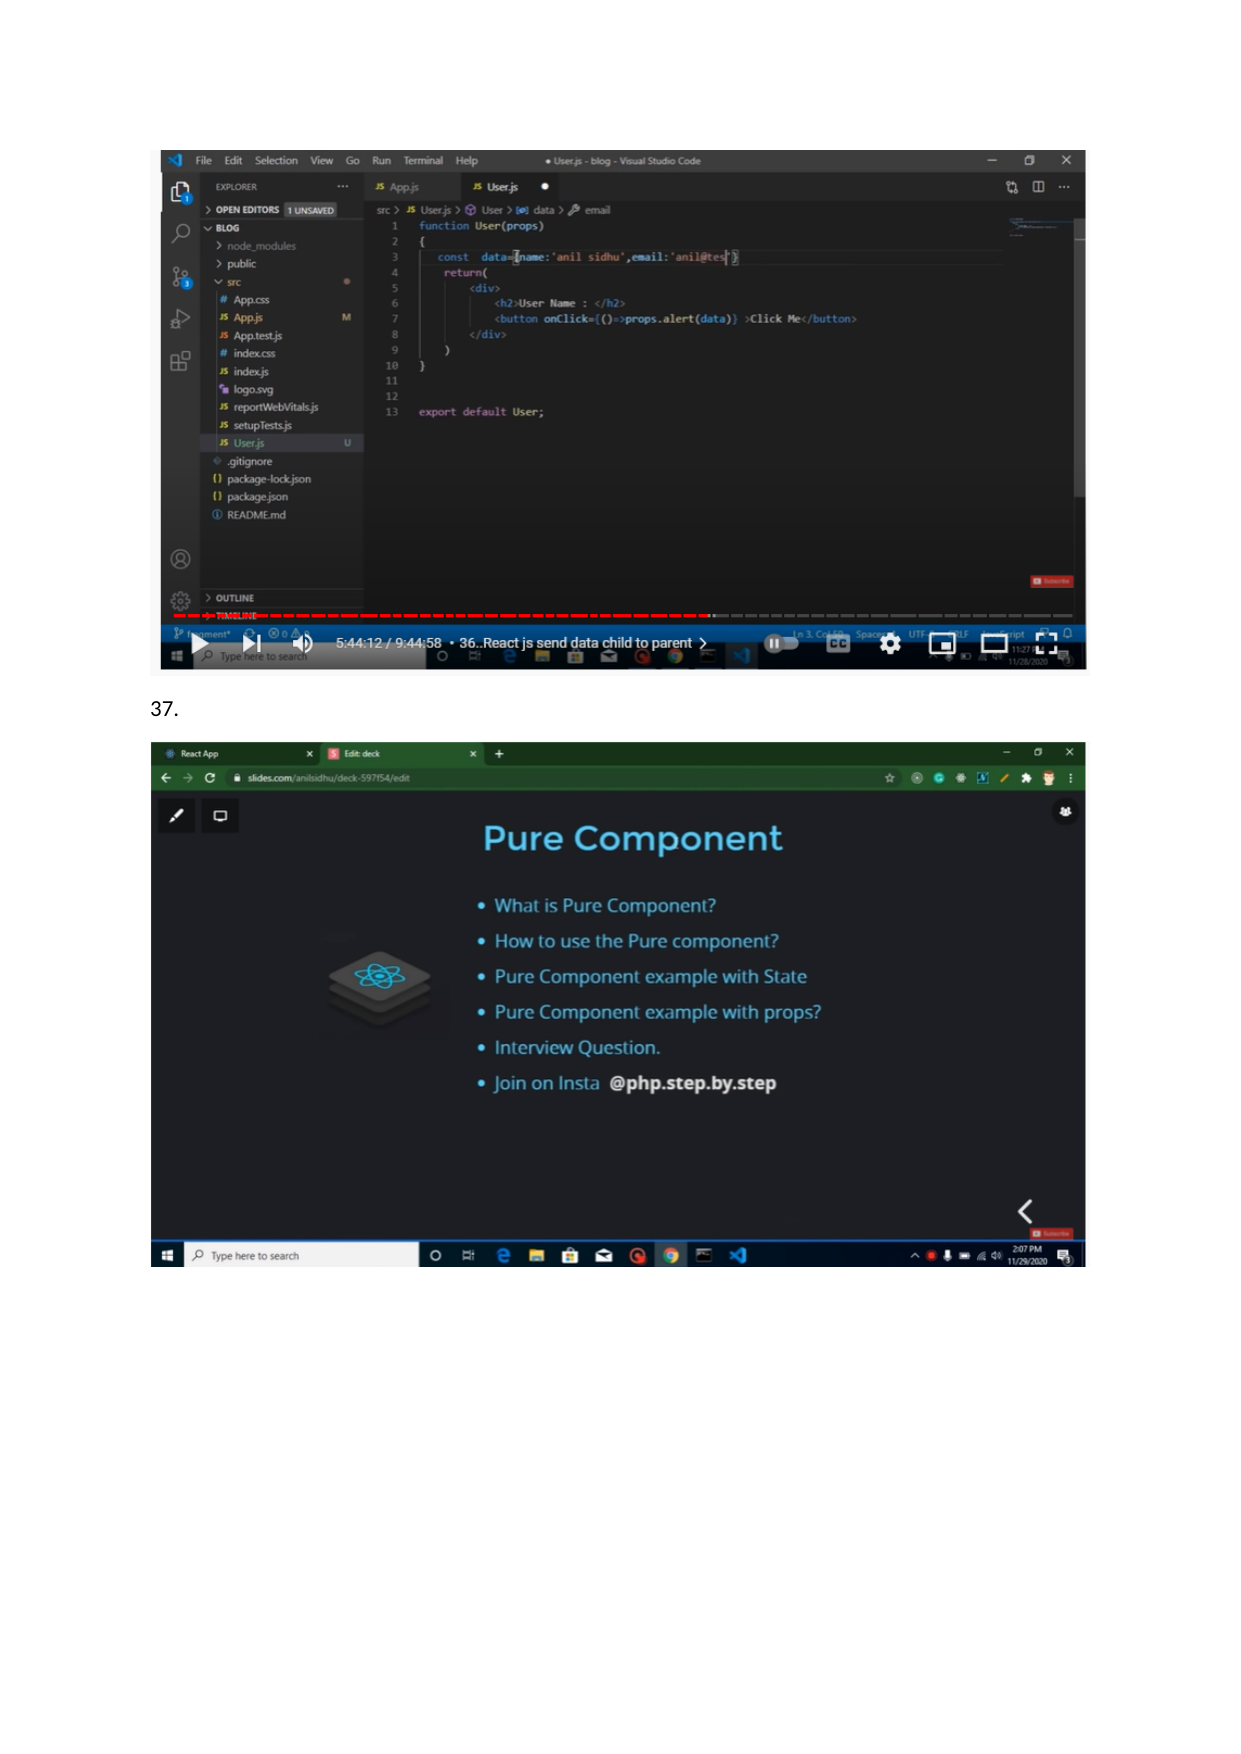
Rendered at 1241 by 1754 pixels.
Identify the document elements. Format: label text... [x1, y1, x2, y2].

picture [150, 741, 1091, 1267]
picture [150, 150, 1091, 676]
text 37. [150, 694, 1090, 722]
